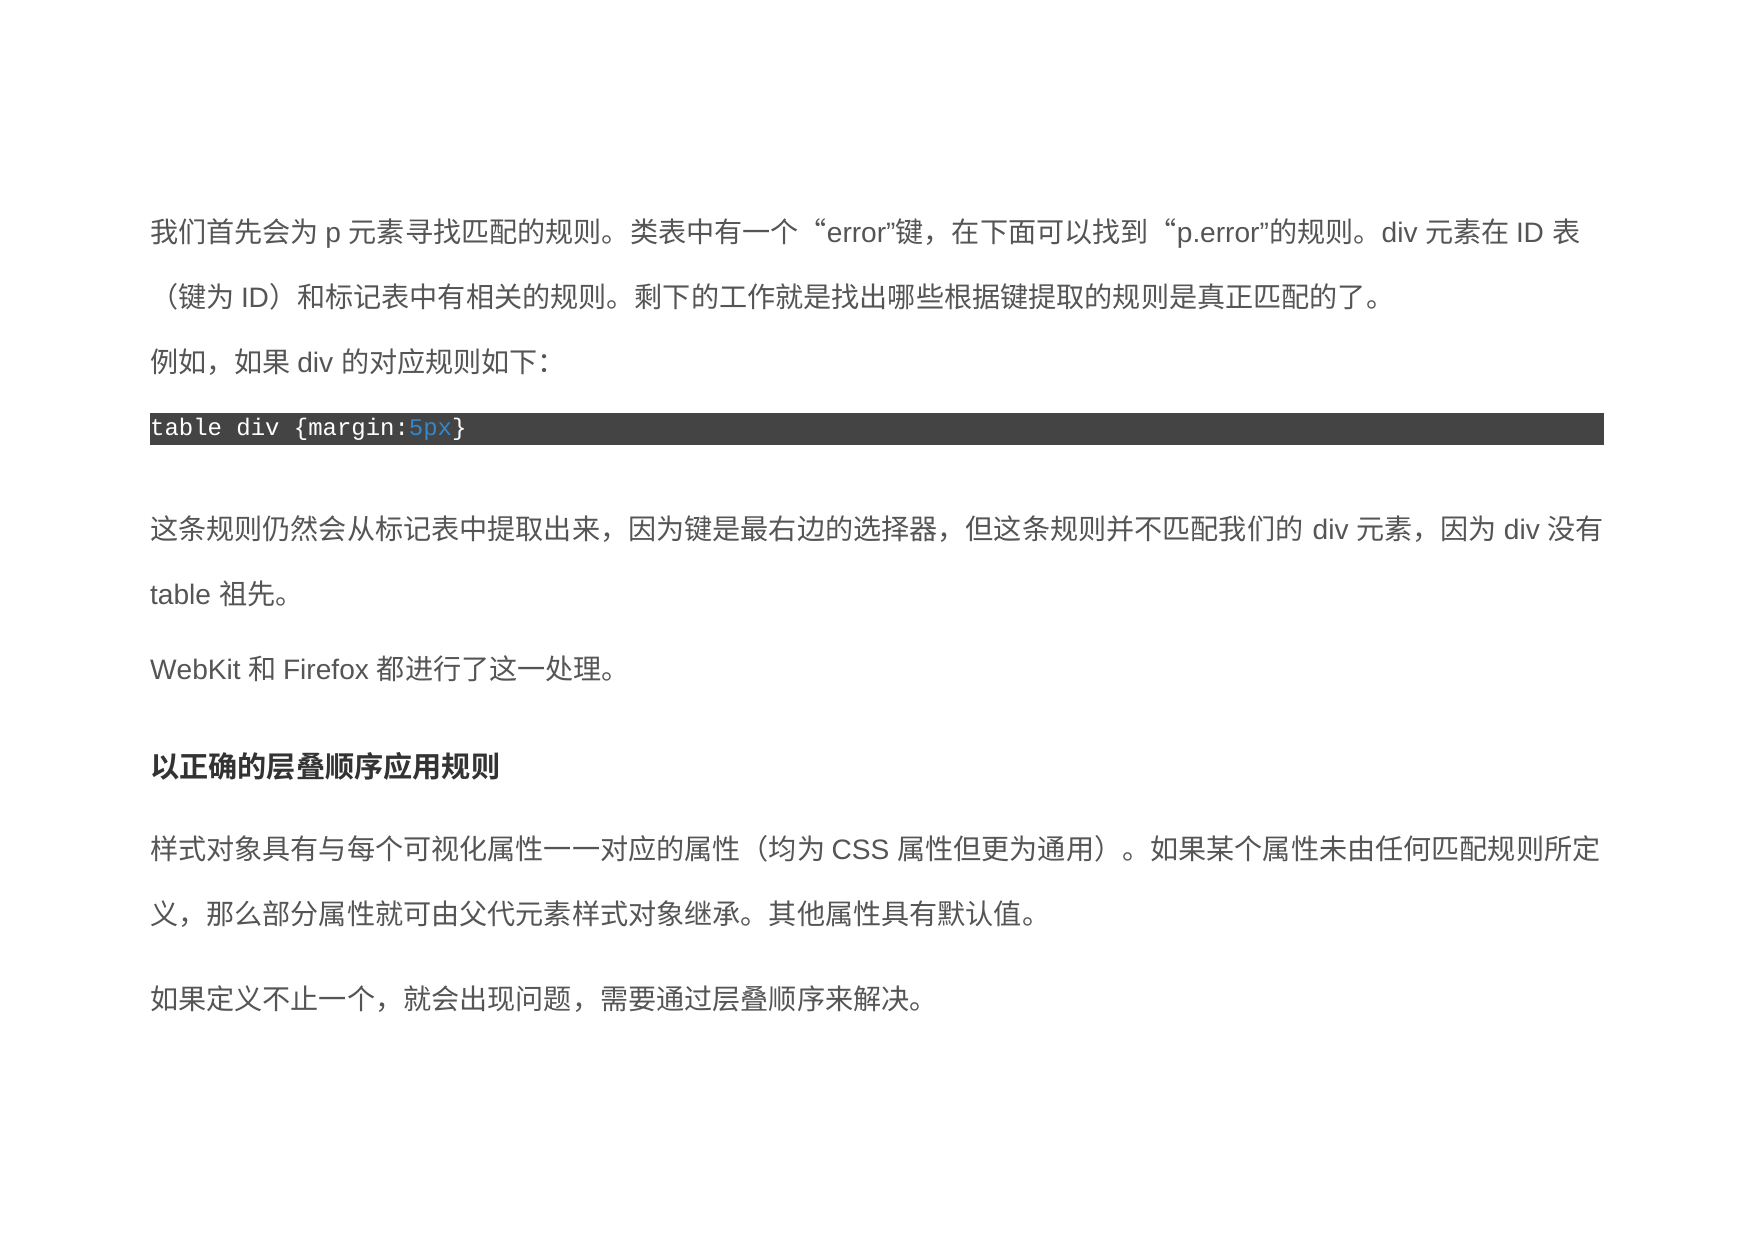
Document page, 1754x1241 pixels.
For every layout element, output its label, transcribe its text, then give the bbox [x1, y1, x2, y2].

text 样式对象具有与每个可视化属性一一对应的属性（均为 CSS 属性但更为通用）。如果某个属性未由任何匹配规则所定义，那么部分属性就可由父代元素样式对象继承。其他属性具有默认值。 [150, 815, 1604, 945]
text 我们首先会为 p 元素寻找匹配的规则。类表中有一个“error”键，在下面可以找到“p.error”的规则。div 元素在 ID 表（键为 ID）和标记表中有相关的规则。剩下的工作就是找出哪些根据键提取的规则是真正匹配的了。 例如，如果 div 的对应规则如下： [150, 198, 1604, 393]
text WebKit 和 Firefox 都进行了这一处理。 [150, 635, 1604, 700]
subtitle 以正确的层叠顺序应用规则 [150, 733, 1604, 798]
text table div {margin:5px} [150, 413, 1604, 445]
text 这条规则仍然会从标记表中提取出来，因为键是最右边的选择器，但这条规则并不匹配我们的 div 元素，因为 div 没有 table 祖先。 [150, 495, 1604, 625]
text 如果定义不止一个，就会出现问题，需要通过层叠顺序来解决。 [150, 965, 1604, 1030]
